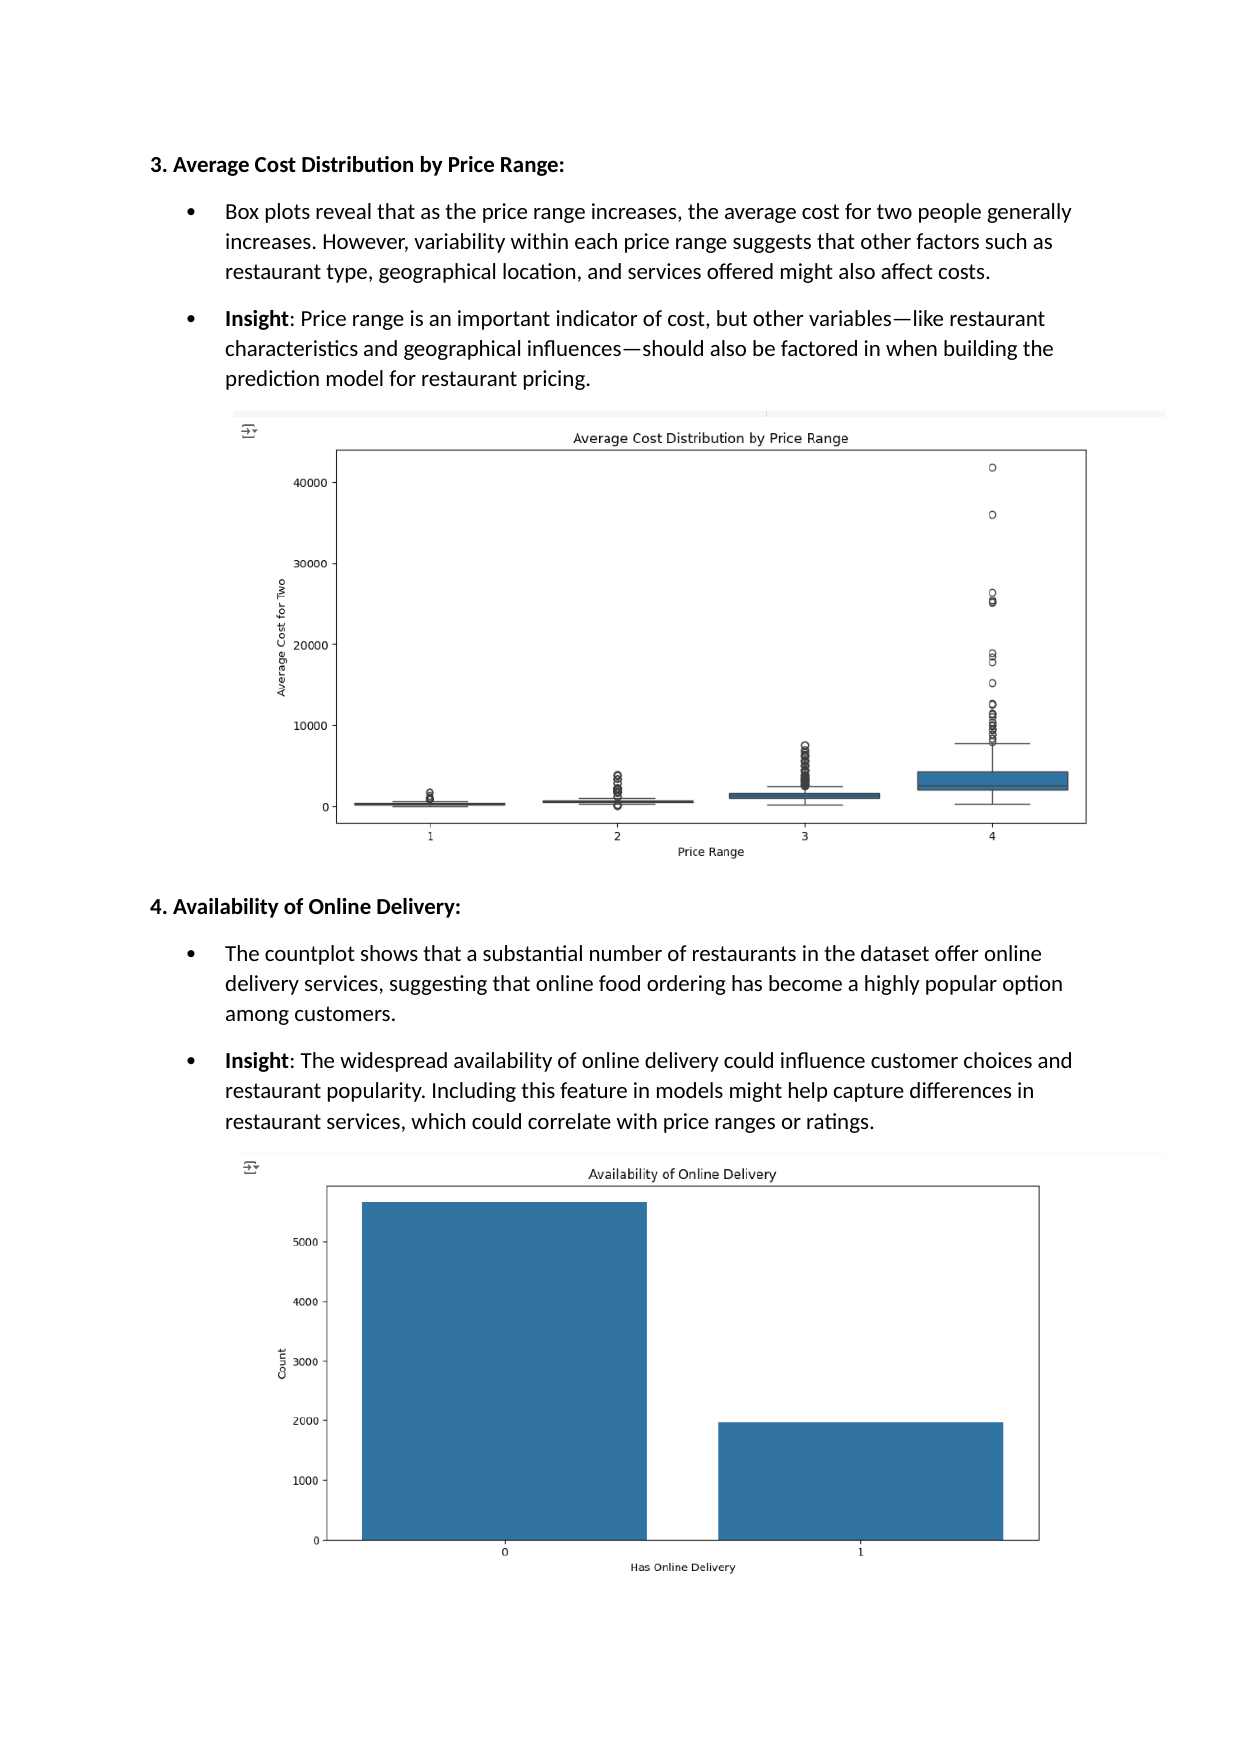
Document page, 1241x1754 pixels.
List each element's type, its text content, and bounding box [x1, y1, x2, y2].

list Insight: The widespread availability of online delivery could influence customer choices and restaurant popularity. Including this feature in models might help capture differences in restaurant services, which could correlate with price ranges or ratings. [187, 1046, 1090, 1135]
text 4. Availability of Online Delivery: [150, 892, 1090, 920]
list The countplot shows that a substantial number of restaurants in the dataset offer online delivery services, suggesting that online food ordering has become a highly popular option among customers. [187, 939, 1090, 1027]
picture [225, 1153, 1166, 1579]
list Insight: Price range is an important indicator of cost, but other variables—like restaurant characteristics and geographical influences—should also be factored in when building the prediction model for restaurant pricing. [187, 304, 1090, 393]
text 3. Average Cost Distribution by Price Range: [150, 150, 1090, 178]
list Box plots reveal that as the price range increases, the average cost for two people generally increases. However, variability within each price range suggests that other factors such as restaurant type, geographical location, and services offered might also affect costs. [187, 197, 1090, 285]
picture [225, 411, 1166, 874]
